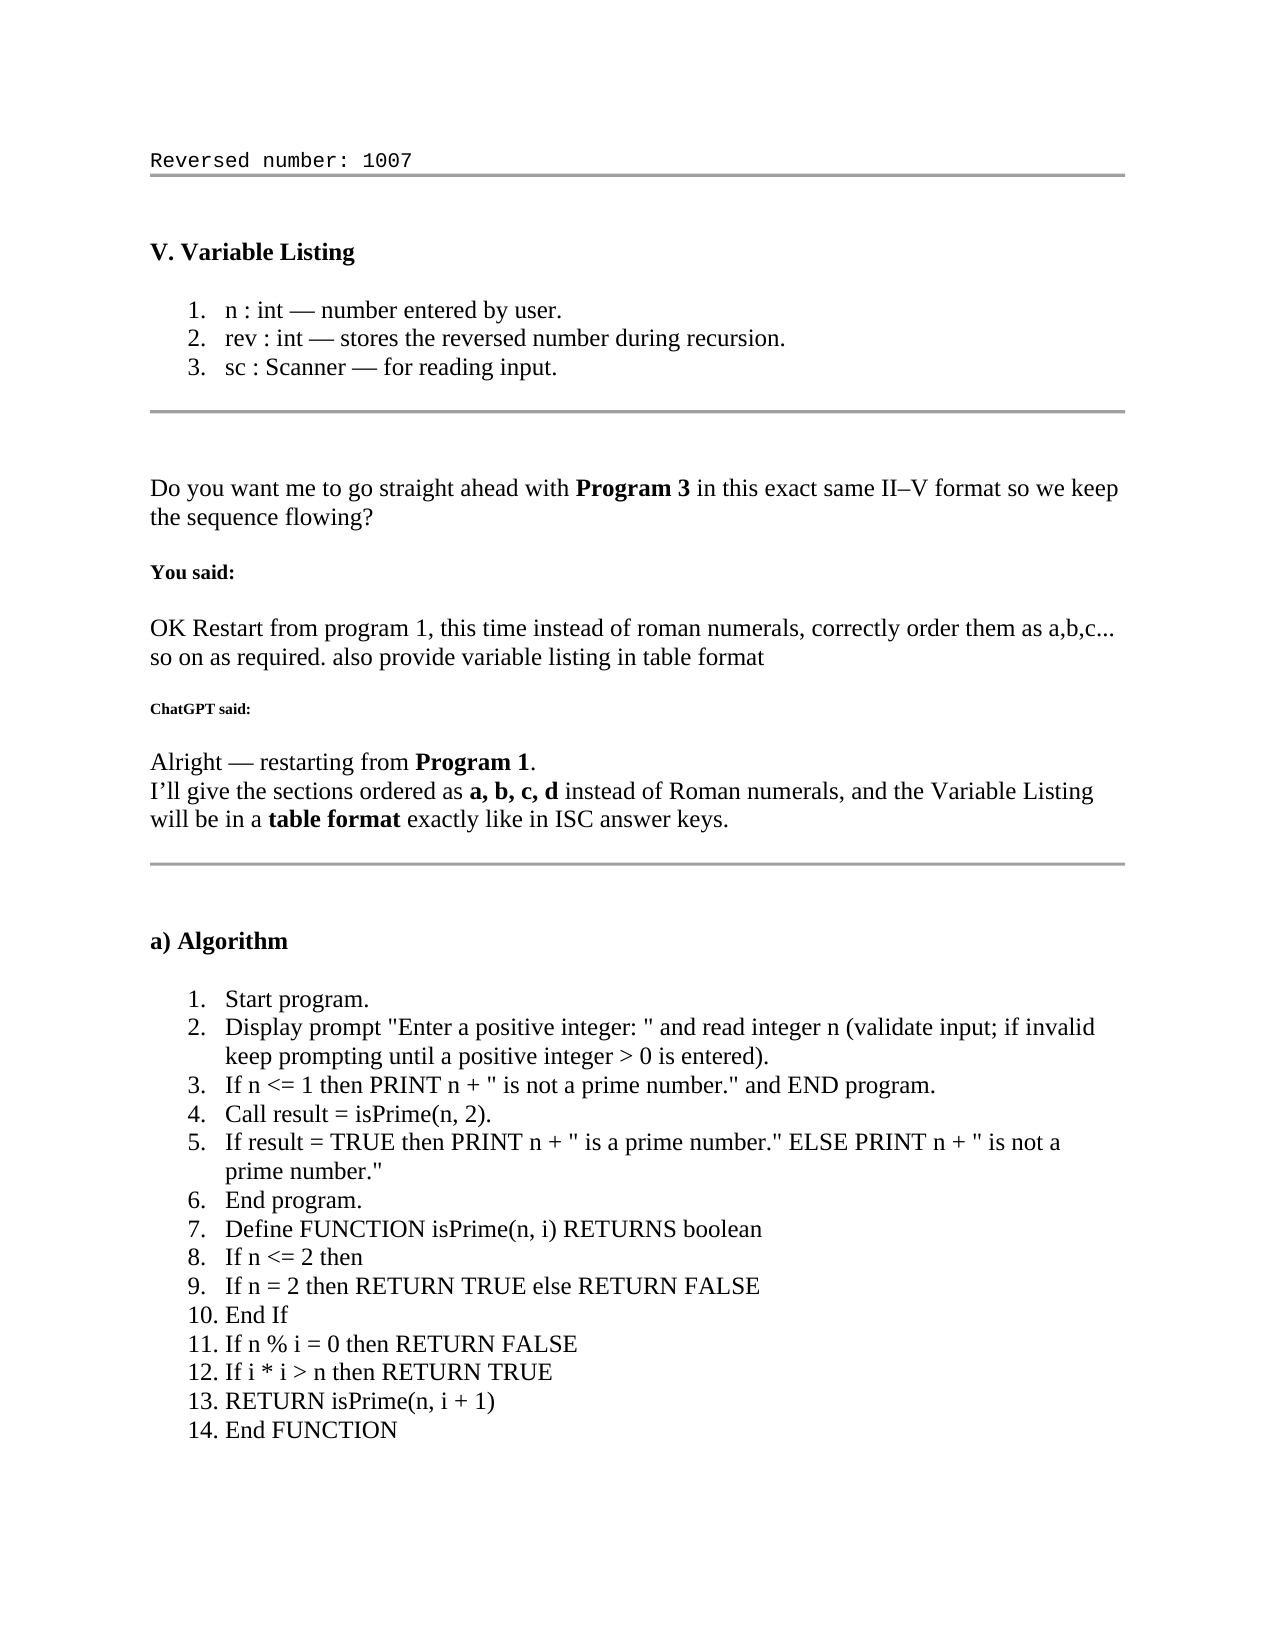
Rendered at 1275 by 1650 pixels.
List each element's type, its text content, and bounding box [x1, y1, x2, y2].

list If n % i = 0 then RETURN FALSE [187, 1329, 1125, 1357]
list Display prompt "Enter a positive integer: " and read integer n (validate input; if invalid keep prompting until a positive integer > 0 is entered). [187, 1012, 1125, 1070]
text V. Variable Listing [150, 237, 1125, 266]
list RETURN isPrime(n, i + 1) [187, 1386, 1125, 1415]
list Define FUNCTION isPrime(n, i) RETURNS boolean [187, 1214, 1125, 1242]
list If i * i > n then RETURN TRUE [187, 1357, 1125, 1386]
text a) Algorithm [150, 926, 1125, 954]
list End If [187, 1300, 1125, 1329]
text You said: [150, 560, 1125, 584]
text Reversed number: 1007 [150, 150, 1125, 173]
list If n = 2 then RETURN TRUE else RETURN FALSE [187, 1271, 1125, 1300]
text Alright — restarting from Program 1. I’ll give the sections ordered as a, b, c, d instead of Roman numerals, and the Variable Listing will be in a table format exactly like in ISC answer keys. [150, 747, 1125, 833]
list Start program. [187, 984, 1125, 1012]
text OK Restart from program 1, this time instead of roman numerals, correctly order them as a,b,c... so on as required. also provide variable listing in table format [150, 613, 1125, 671]
text ChatGPT said: [150, 700, 1125, 718]
list If result = TRUE then PRINT n + " is a prime number." ELSE PRINT n + " is not a prime number." [187, 1127, 1125, 1185]
list rev : int — stores the reversed number during recursion. [187, 323, 1125, 352]
list If n <= 2 then [187, 1242, 1125, 1271]
list If n <= 1 then PRINT n + " is not a prime number." and END program. [187, 1070, 1125, 1099]
list End FUNCTION [187, 1415, 1125, 1444]
list sc : Scanner — for reading input. [187, 352, 1125, 381]
list n : int — number entered by user. [187, 295, 1125, 323]
list End program. [187, 1185, 1125, 1214]
list Call result = isPrime(n, 2). [187, 1099, 1125, 1127]
text Do you want me to go straight ahead with Program 3 in this exact same II–V format so we keep the sequence flowing? [150, 473, 1125, 531]
